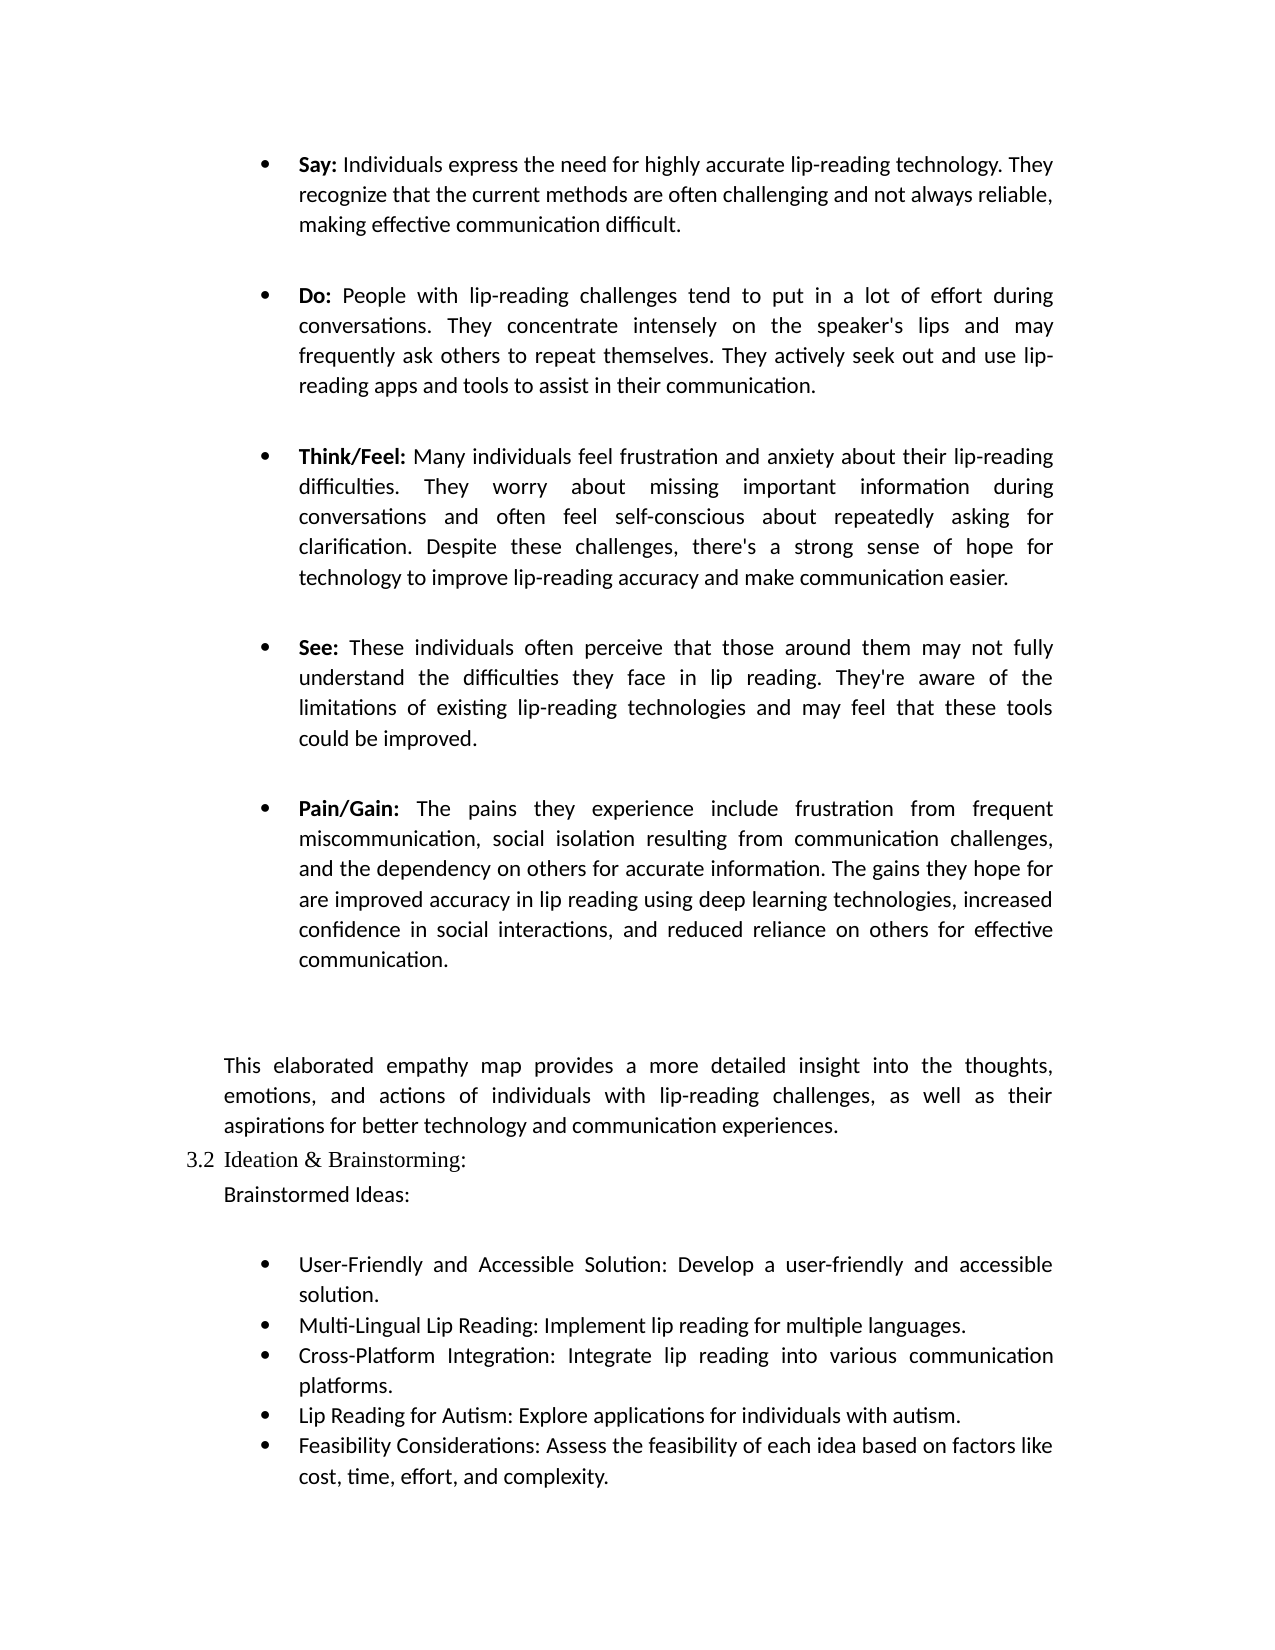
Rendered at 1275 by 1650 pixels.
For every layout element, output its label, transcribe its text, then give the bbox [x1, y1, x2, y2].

list Cross-Platform Integration: Integrate lip reading into various communication platforms. [261, 1341, 1054, 1399]
list Feasibility Considerations: Assess the feasibility of each idea based on factors like cost, time, effort, and complexity. [261, 1432, 1054, 1490]
list See: These individuals often perceive that those around them may not fully understand the difficulties they face in lip reading. They're aware of the limitations of existing lip-reading technologies and may feel that these tools could be improved. [261, 633, 1054, 752]
list Say: Individuals express the need for highly accurate lip-reading technology. They recognize that the current methods are often challenging and not always reliable, making effective communication difficult. [261, 150, 1054, 238]
text This elaborated empathy map provides a more detailed insight into the thoughts, emotions, and actions of individuals with lip-reading challenges, as well as their aspirations for better technology and communication experiences. [223, 1051, 1054, 1139]
list Do: People with lip-reading challenges tend to put in a lot of effort during conversations. They concentrate intensely on the speaker's lips and may frequently ask others to repeat themselves. They actively seek out and use lip-reading apps and tools to assist in their communication. [261, 281, 1054, 399]
list Pain/Gain: The pains they experience include frustration from frequent miscommunication, social isolation resulting from communication challenges, and the dependency on others for accurate information. The gains they hope for are improved accuracy in lip reading using deep learning technologies, increased confidence in social interactions, and reduced reliance on others for effective communication. [261, 794, 1054, 973]
text Brainstormed Ideas: [223, 1180, 1054, 1208]
list Multi-Lingual Lip Reading: Implement lip reading for multiple languages. [261, 1311, 1054, 1339]
list Think/Feel: Many individuals feel frustration and anxiety about their lip-reading difficulties. They worry about missing important information during conversations and often feel self-conscious about repeatedly asking for clarification. Despite these challenges, there's a strong sense of hope for technology to improve lip-reading accuracy and make communication easier. [261, 442, 1054, 591]
list Ideation & Brainstorming: [186, 1146, 1054, 1173]
list User-Friendly and Accessible Solution: Develop a user-friendly and accessible solution. [261, 1250, 1054, 1308]
list Lip Reading for Autism: Explore applications for individuals with autism. [261, 1401, 1054, 1429]
